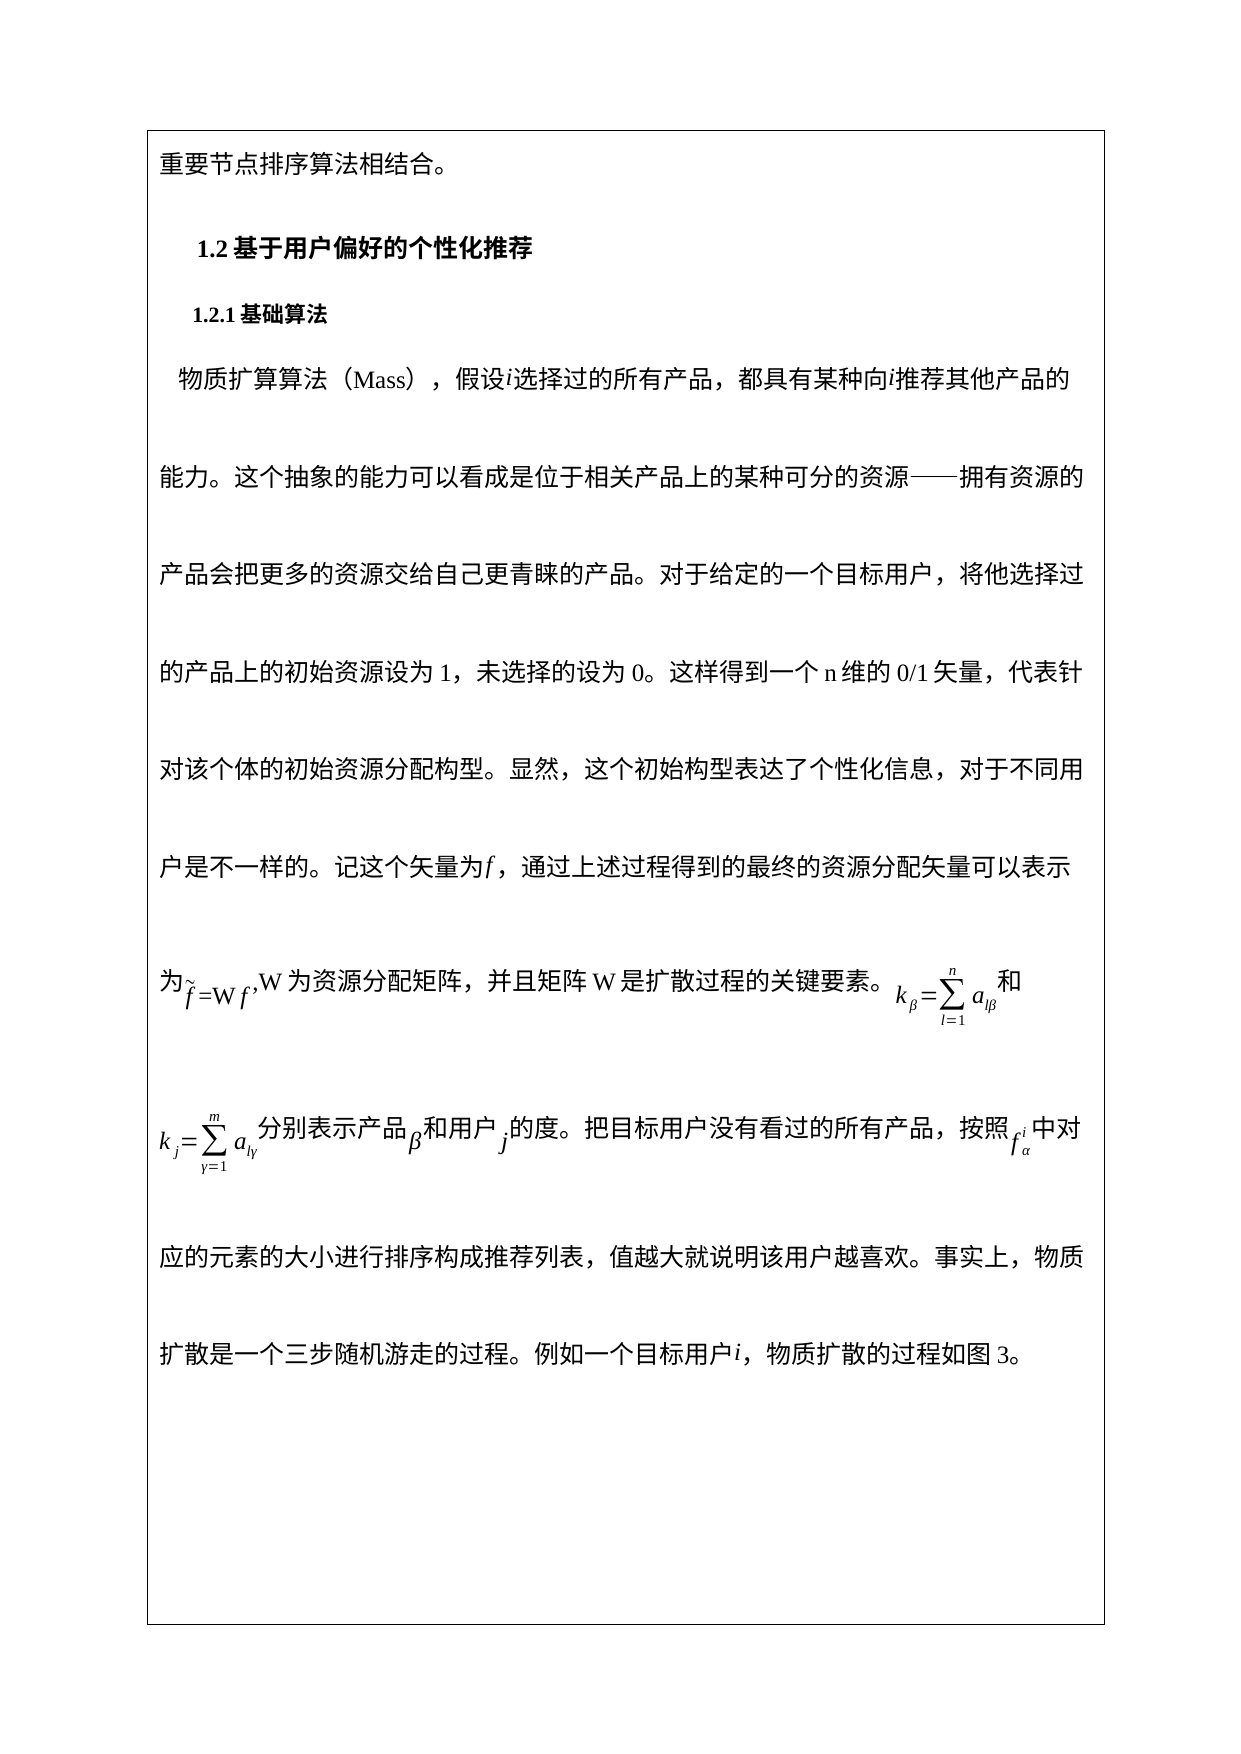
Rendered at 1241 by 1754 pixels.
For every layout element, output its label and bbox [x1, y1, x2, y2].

table_header [148, 131, 1104, 1623]
